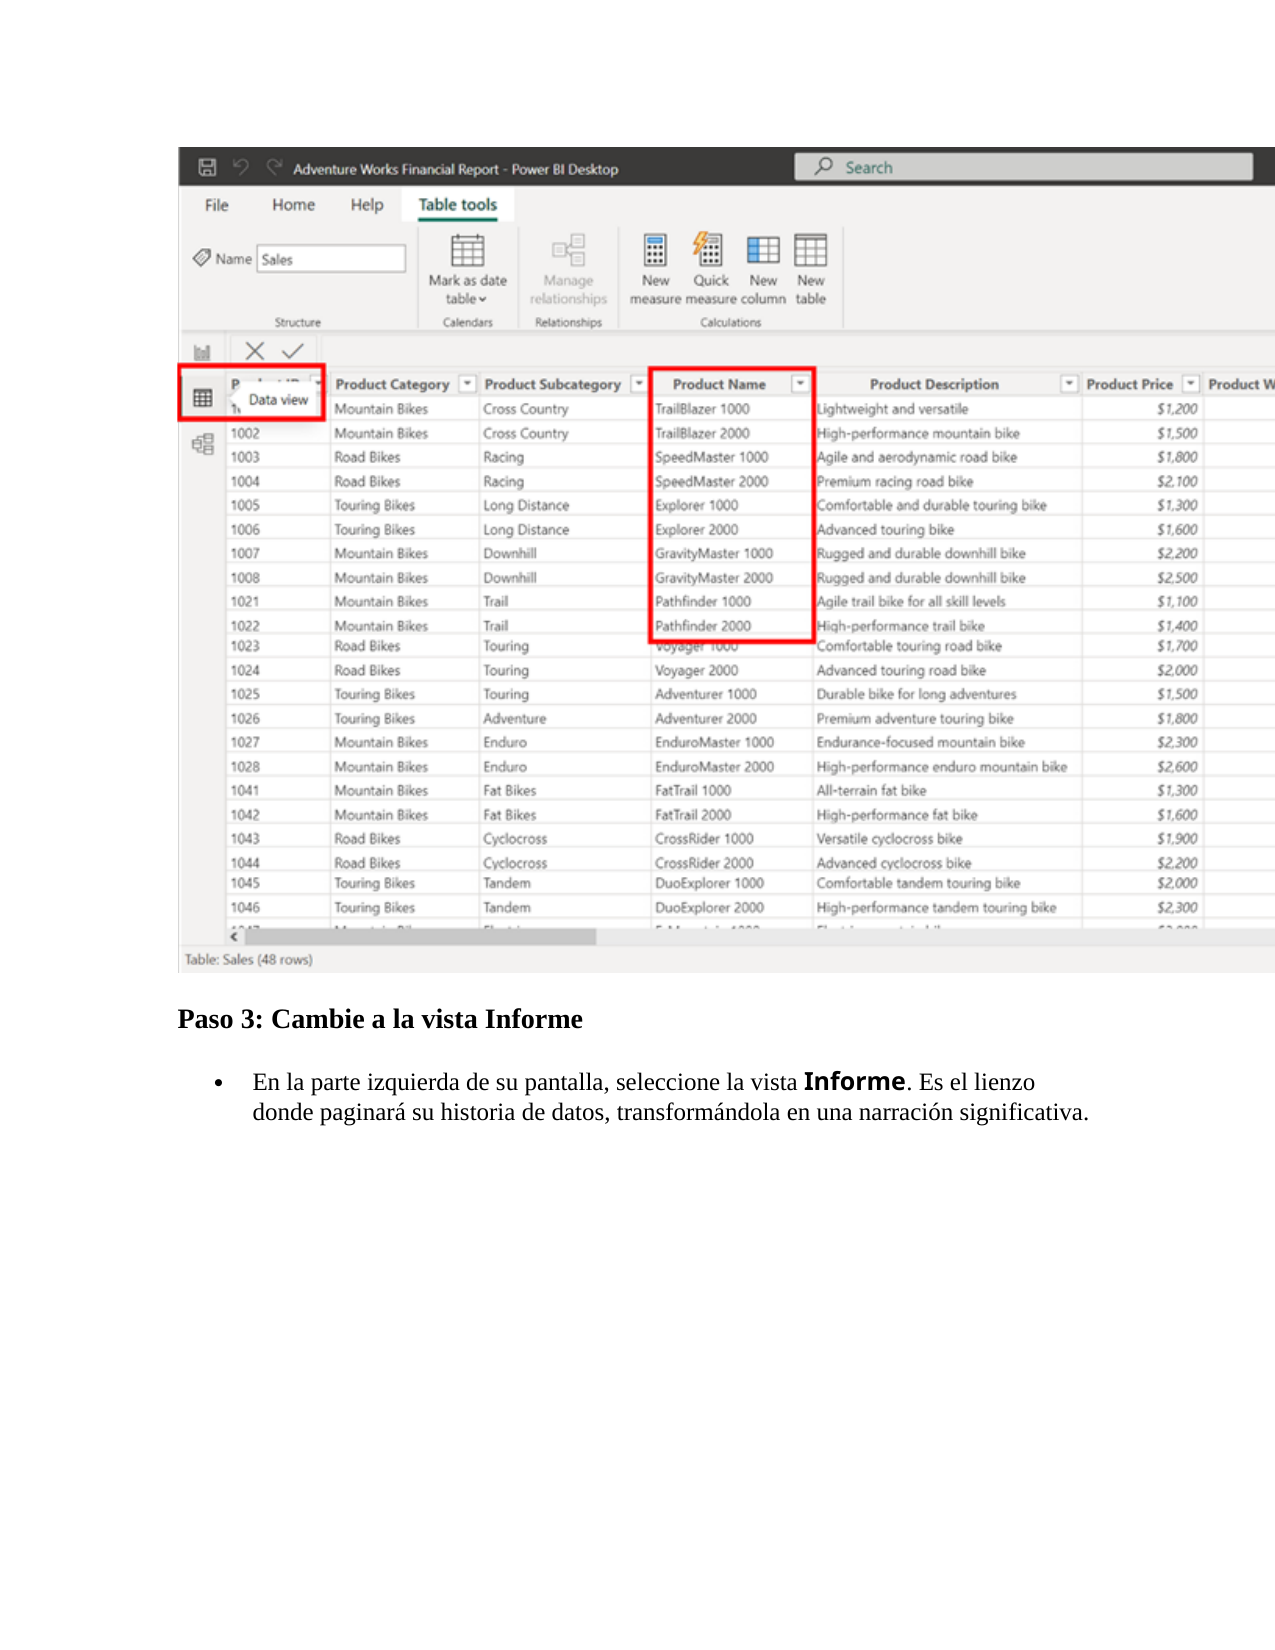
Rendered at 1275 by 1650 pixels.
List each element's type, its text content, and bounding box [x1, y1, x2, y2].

list En la parte izquierda de su pantalla, seleccione la vista Informe. Es el lienzo donde paginará su historia de datos, transformándola en una narración significativa. [215, 1063, 1098, 1126]
text Paso 3: Cambie a la vista Informe [177, 1002, 1098, 1034]
picture [177, 147, 1275, 973]
